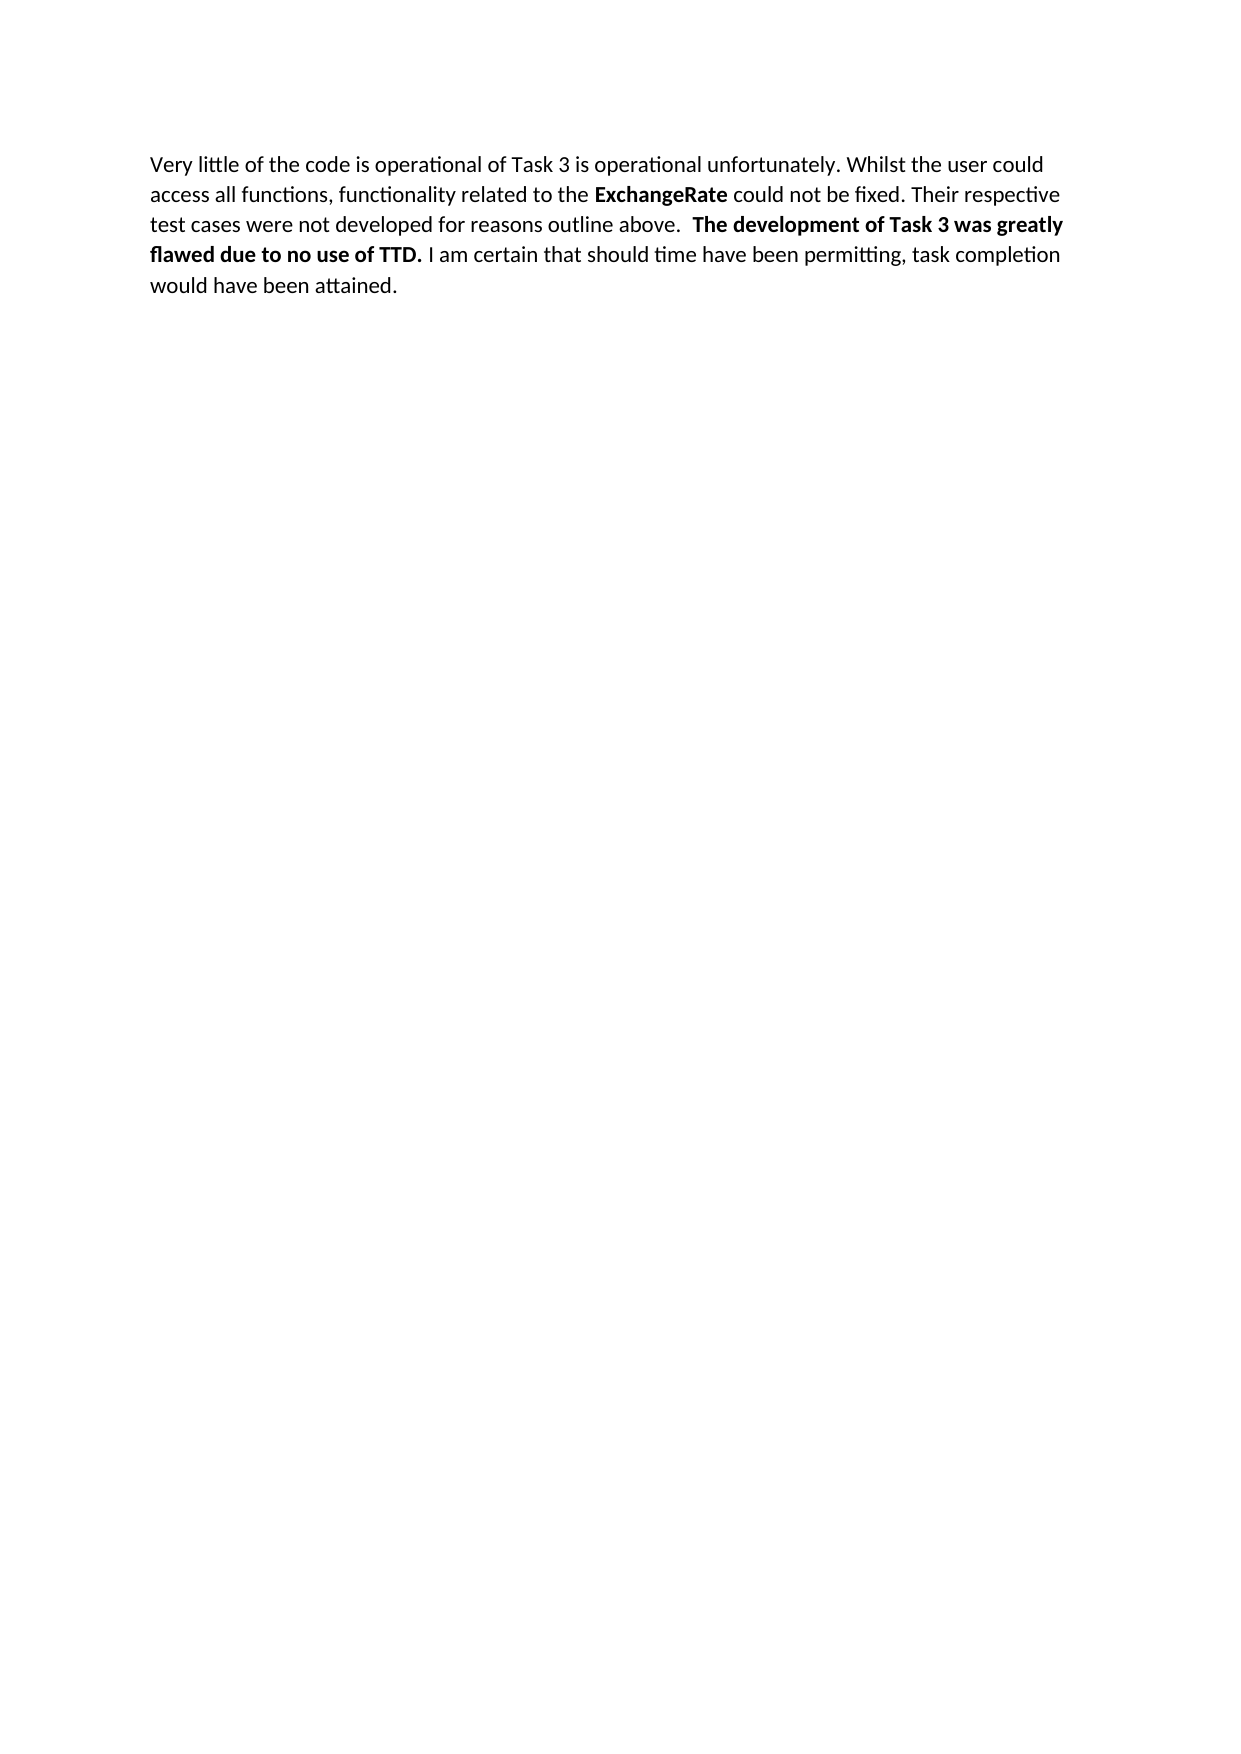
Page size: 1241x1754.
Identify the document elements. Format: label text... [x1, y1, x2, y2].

text Very little of the code is operational of Task 3 is operational unfortunately. Whilst the user could access all functions, functionality related to the ExchangeRate could not be fixed. Their respective test cases were not developed for reasons outline above. The development of Task 3 was greatly flawed due to no use of TTD. I am certain that should time have been permitting, task completion would have been attained. [150, 150, 1090, 299]
